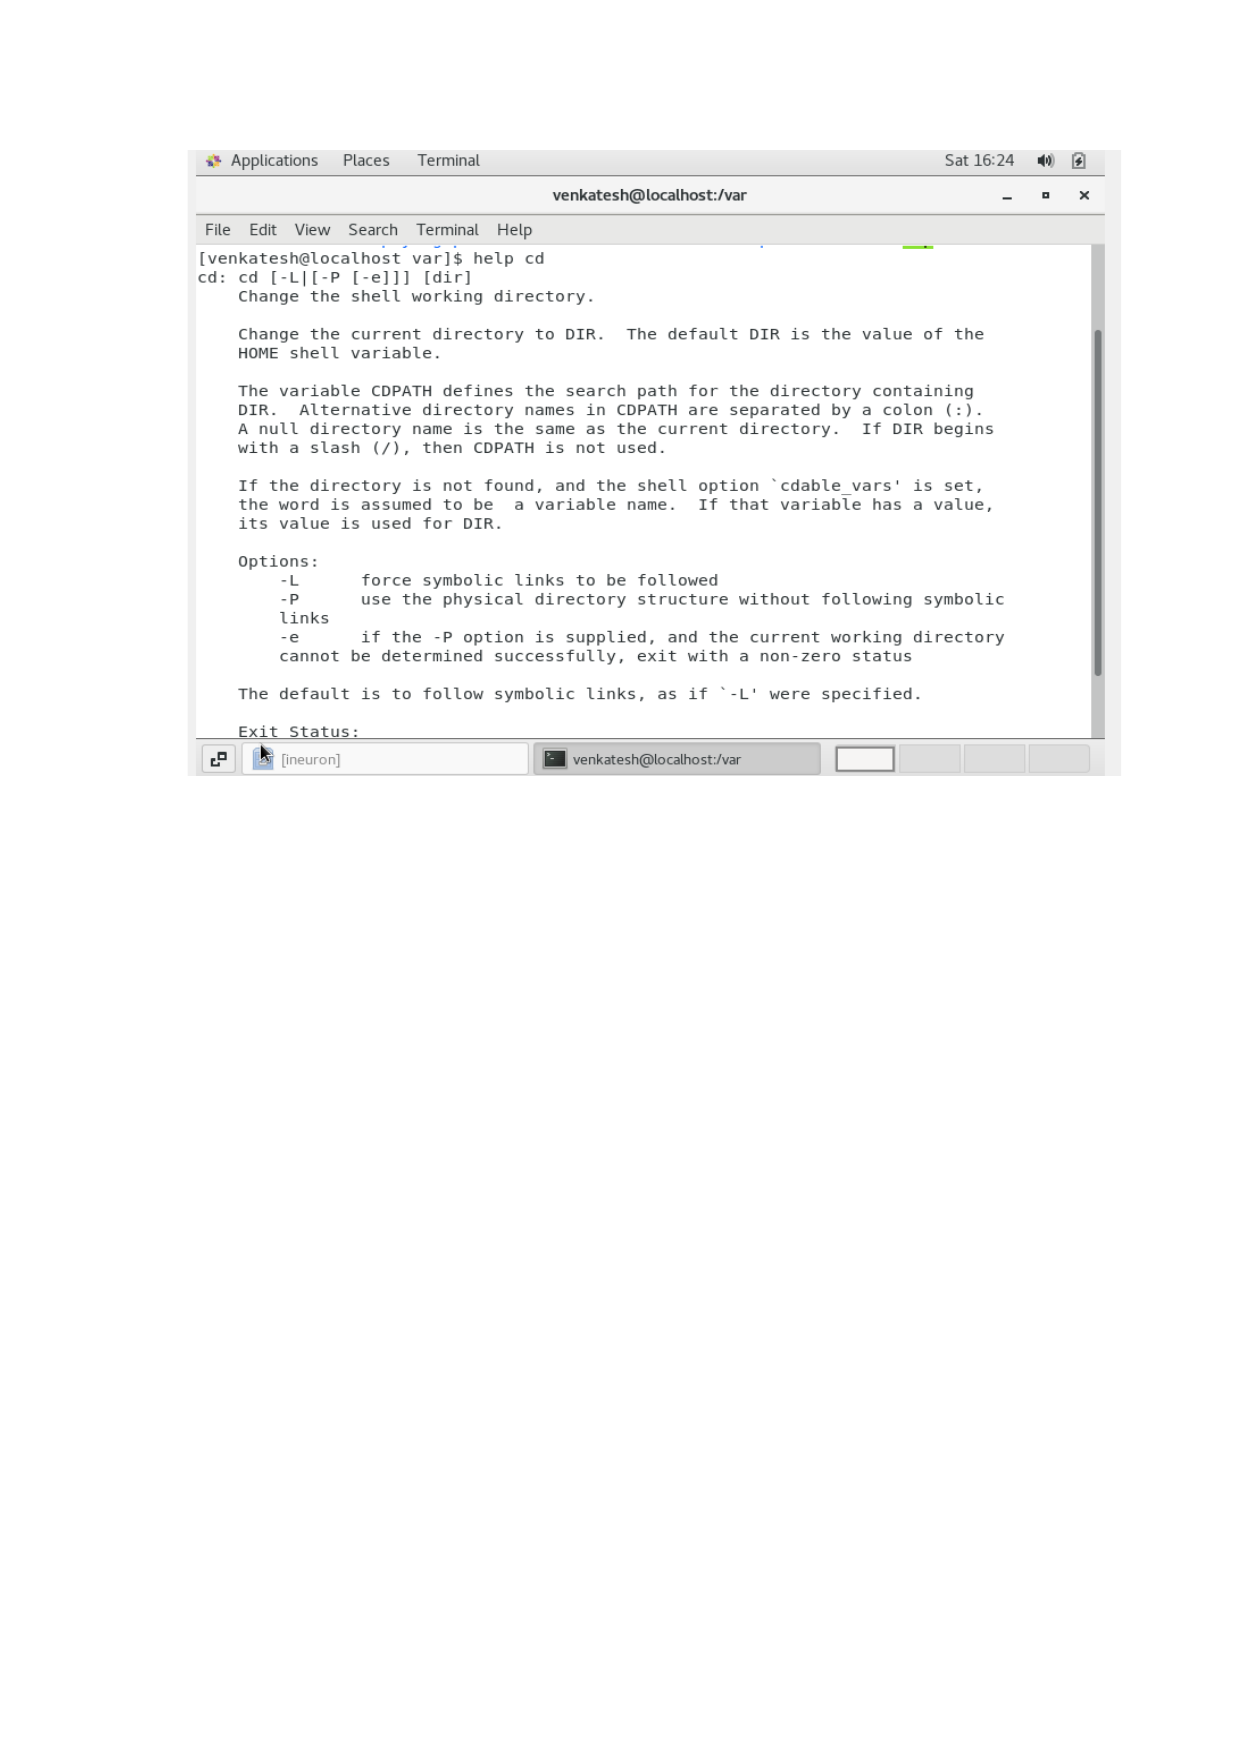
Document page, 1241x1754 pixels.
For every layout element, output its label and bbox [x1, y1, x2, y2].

picture [187, 150, 1122, 776]
